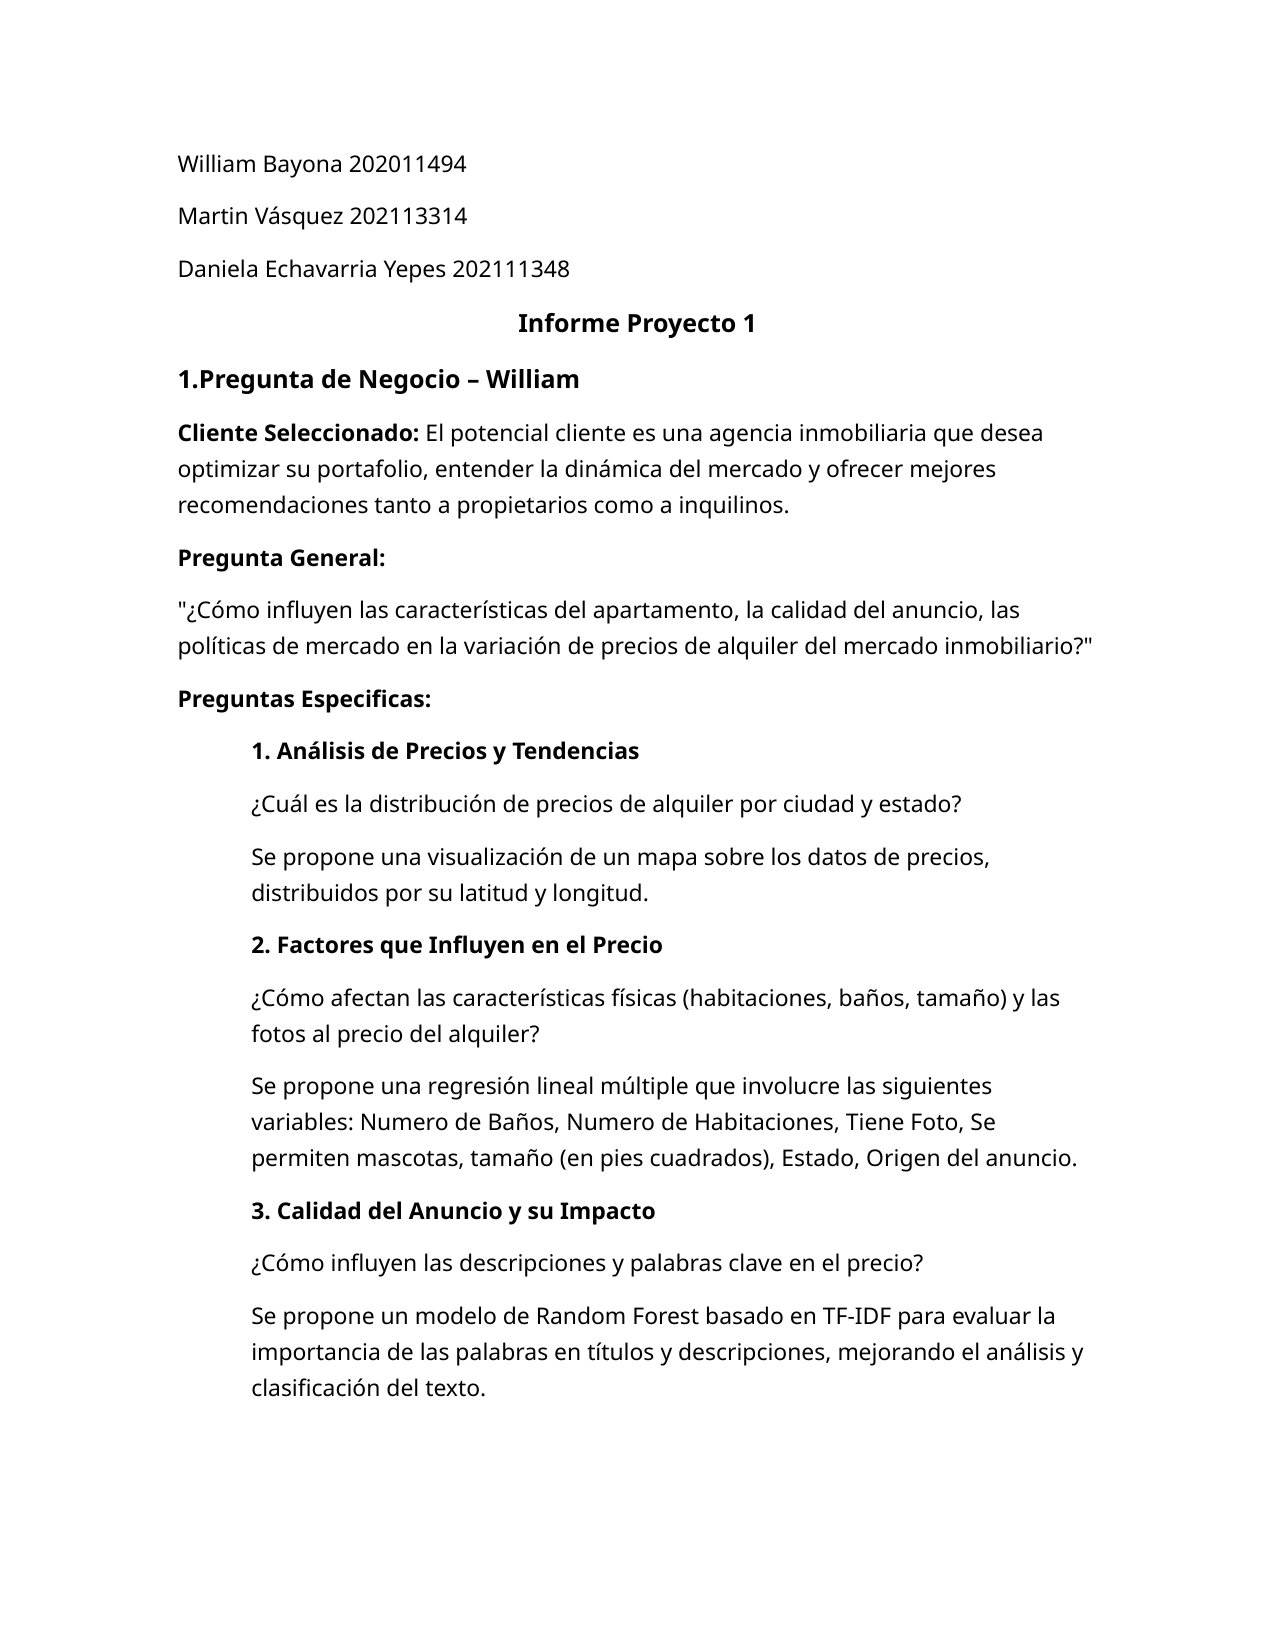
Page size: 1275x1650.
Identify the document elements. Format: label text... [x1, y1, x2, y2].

text William Bayona 202011494 [177, 148, 1098, 179]
text Daniela Echavarria Yepes 202111348 [177, 253, 1098, 284]
text 3. Calidad del Anuncio y su Impacto [251, 1195, 1098, 1226]
text Informe Proyecto 1 [177, 305, 1098, 339]
text Se propone una visualización de un mapa sobre los datos de precios, distribuidos por su latitud y longitud. [251, 841, 1098, 908]
text Martin Vásquez 202113314 [177, 200, 1098, 231]
text Pregunta General: [177, 542, 1098, 573]
text "¿Cómo influyen las características del apartamento, la calidad del anuncio, las políticas de mercado en la variación de precios de alquiler del mercado inmobiliario?" [177, 594, 1098, 661]
text ¿Cuál es la distribución de precios de alquiler por ciudad y estado? [251, 788, 1098, 819]
text Preguntas Especificas: [177, 683, 1098, 714]
text ¿Cómo influyen las descripciones y palabras clave en el precio? [251, 1247, 1098, 1278]
text 1. Análisis de Precios y Tendencias [251, 735, 1098, 767]
text ¿Cómo afectan las características físicas (habitaciones, baños, tamaño) y las fotos al precio del alquiler? [251, 982, 1098, 1049]
text Cliente Seleccionado: El potencial cliente es una agencia inmobiliaria que desea optimizar su portafolio, entender la dinámica del mercado y ofrecer mejores recomendaciones tanto a propietarios como a inquilinos. [177, 417, 1098, 520]
text Se propone una regresión lineal múltiple que involucre las siguientes variables: Numero de Baños, Numero de Habitaciones, Tiene Foto, Se permiten mascotas, tamaño (en pies cuadrados), Estado, Origen del anuncio. [251, 1070, 1098, 1173]
text Se propone un modelo de Random Forest basado en TF-IDF para evaluar la importancia de las palabras en títulos y descripciones, mejorando el análisis y clasificación del texto. [251, 1300, 1098, 1403]
text 2. Factores que Influyen en el Precio [251, 929, 1098, 960]
text 1.Pregunta de Negocio – William [177, 361, 1098, 395]
